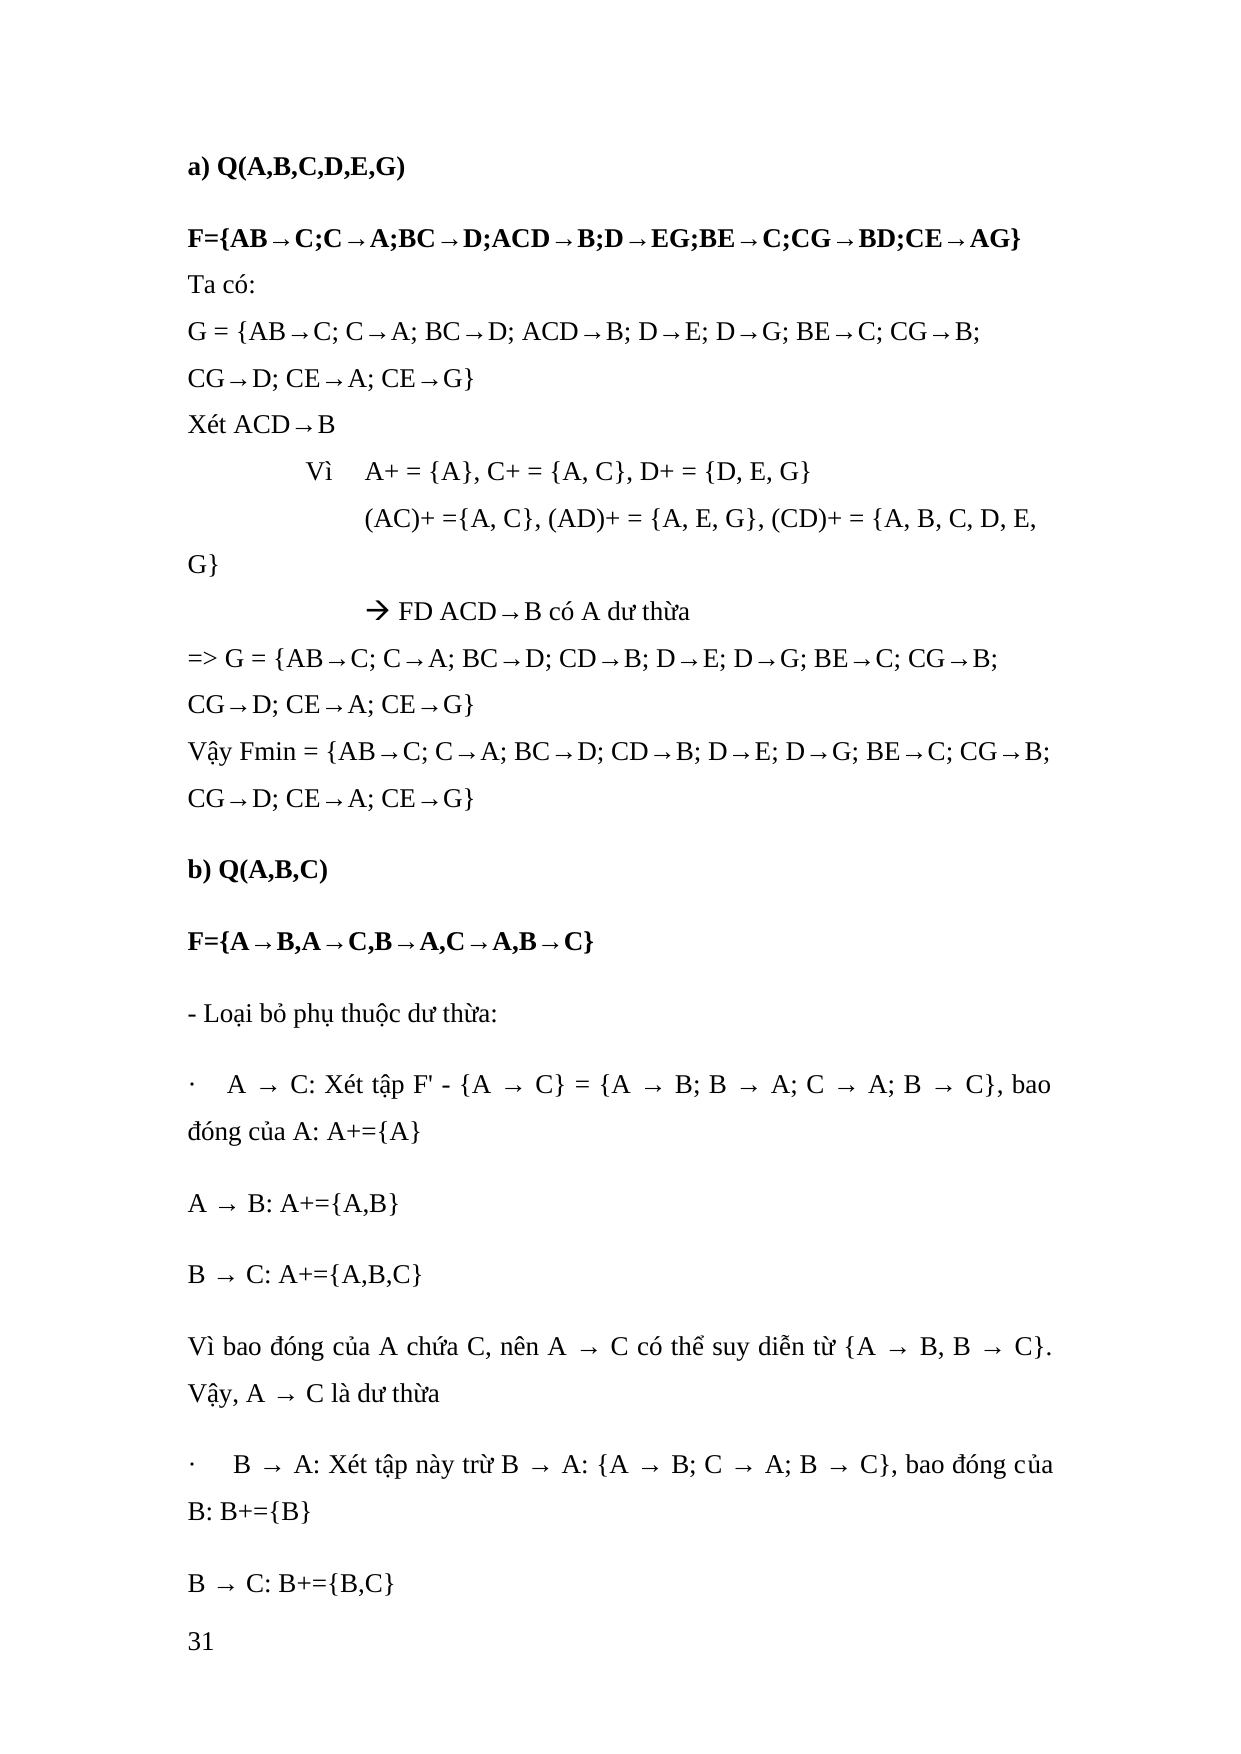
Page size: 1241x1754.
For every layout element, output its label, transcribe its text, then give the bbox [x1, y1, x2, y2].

text => G = {AB→C; C→A; BC→D; CD→B; D→E; D→G; BE→C; CG→B; CG→D; CE→A; CE→G} [187, 642, 1053, 720]
text Ta có: G = {AB→C; C→A; BC→D; ACD→B; D→E; D→G; BE→C; CG→B; CG→D; CE→A; CE→G} [187, 268, 1053, 393]
text Vậy Fmin = {AB→C; C→A; BC→D; CD→B; D→E; D→G; BE→C; CG→B; CG→D; CE→A; CE→G} [187, 735, 1053, 813]
text B → C: B+={B,C} [187, 1567, 1053, 1598]
text · B → A: Xét tập này trừ B → A: {A → B; C → A; B → C}, bao đóng của B: B+={B} [187, 1448, 1053, 1526]
text B → C: A+={A,B,C} [187, 1258, 1053, 1290]
text a) Q(A,B,C,D,E,G) [187, 150, 1053, 181]
text A → B: A+={A,B} [187, 1187, 1053, 1218]
text b) Q(A,B,C) [187, 853, 1053, 885]
text Vì bao đóng của A chứa C, nên A → C có thể suy diễn từ {A → B, B → C}. Vậy, A → C là dư thừa [187, 1330, 1053, 1408]
text - Loại bỏ phụ thuộc dư thừa: [187, 997, 1053, 1028]
text Xét ACD→B Vì A+ = {A}, C+ = {A, C}, D+ = {D, E, G} (AC)+ ={A, C}, (AD)+ = {A, E, G}, (CD)+ = {A, B, C, D, E, G} FD ACD→B có A dư thừa [187, 408, 1053, 626]
text F={A→B,A→C,B→A,C→A,B→C} [187, 925, 1053, 956]
text · A → C: Xét tập F' - {A → C} = {A → B; B → A; C → A; B → C}, bao đóng của A: A+={A} [187, 1068, 1053, 1146]
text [187, 222, 1053, 253]
